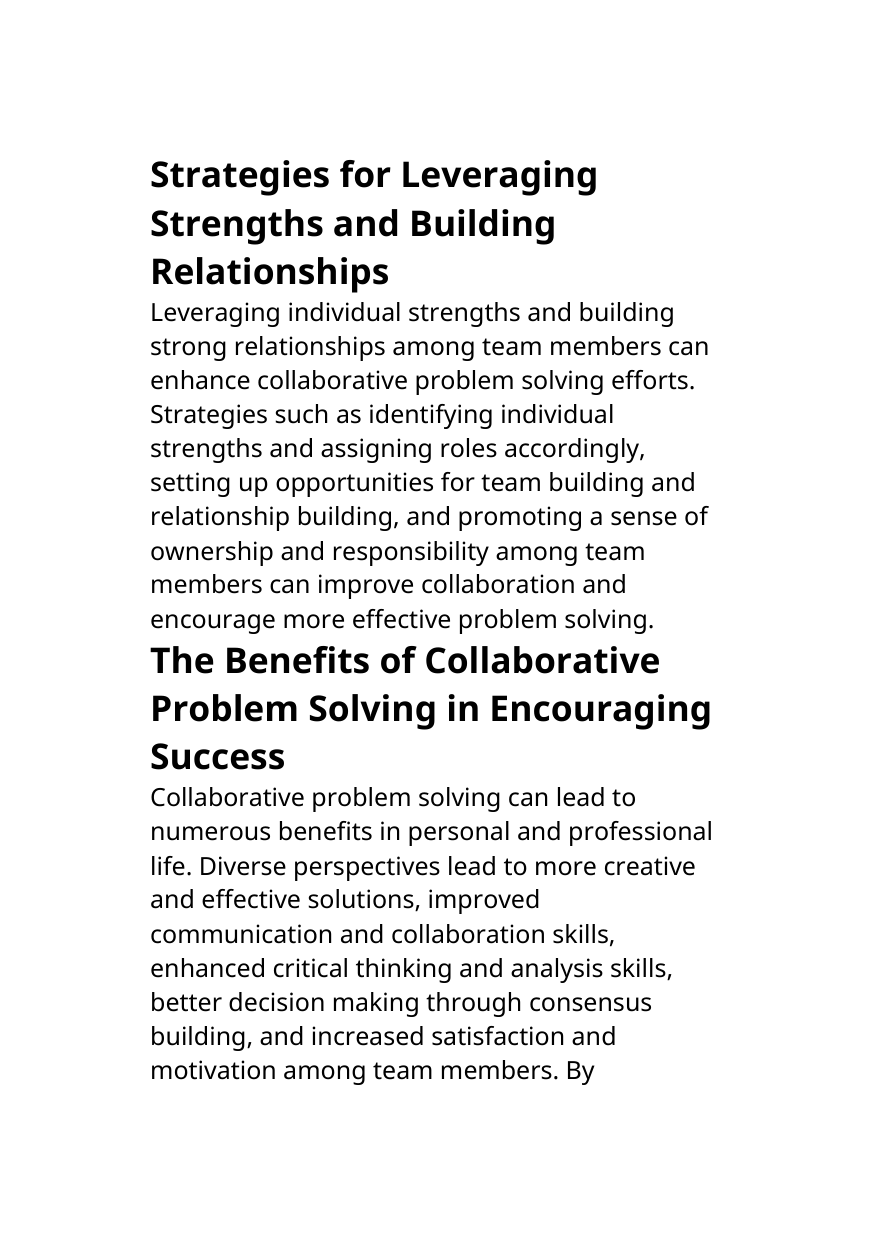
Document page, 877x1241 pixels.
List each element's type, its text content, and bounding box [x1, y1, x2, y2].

subtitle Strategies for Leveraging Strengths and Building Relationships [150, 150, 727, 295]
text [150, 780, 727, 1087]
text Leveraging individual strengths and building strong relationships among team members can enhance collaborative problem solving efforts. Strategies such as identifying individual strengths and assigning roles accordingly, setting up opportunities for team building and relationship building, and promoting a sense of ownership and responsibility among team members can improve collaboration and encourage more effective problem solving. [150, 295, 727, 635]
subtitle The Benefits of Collaborative Problem Solving in Encouraging Success [150, 635, 727, 780]
